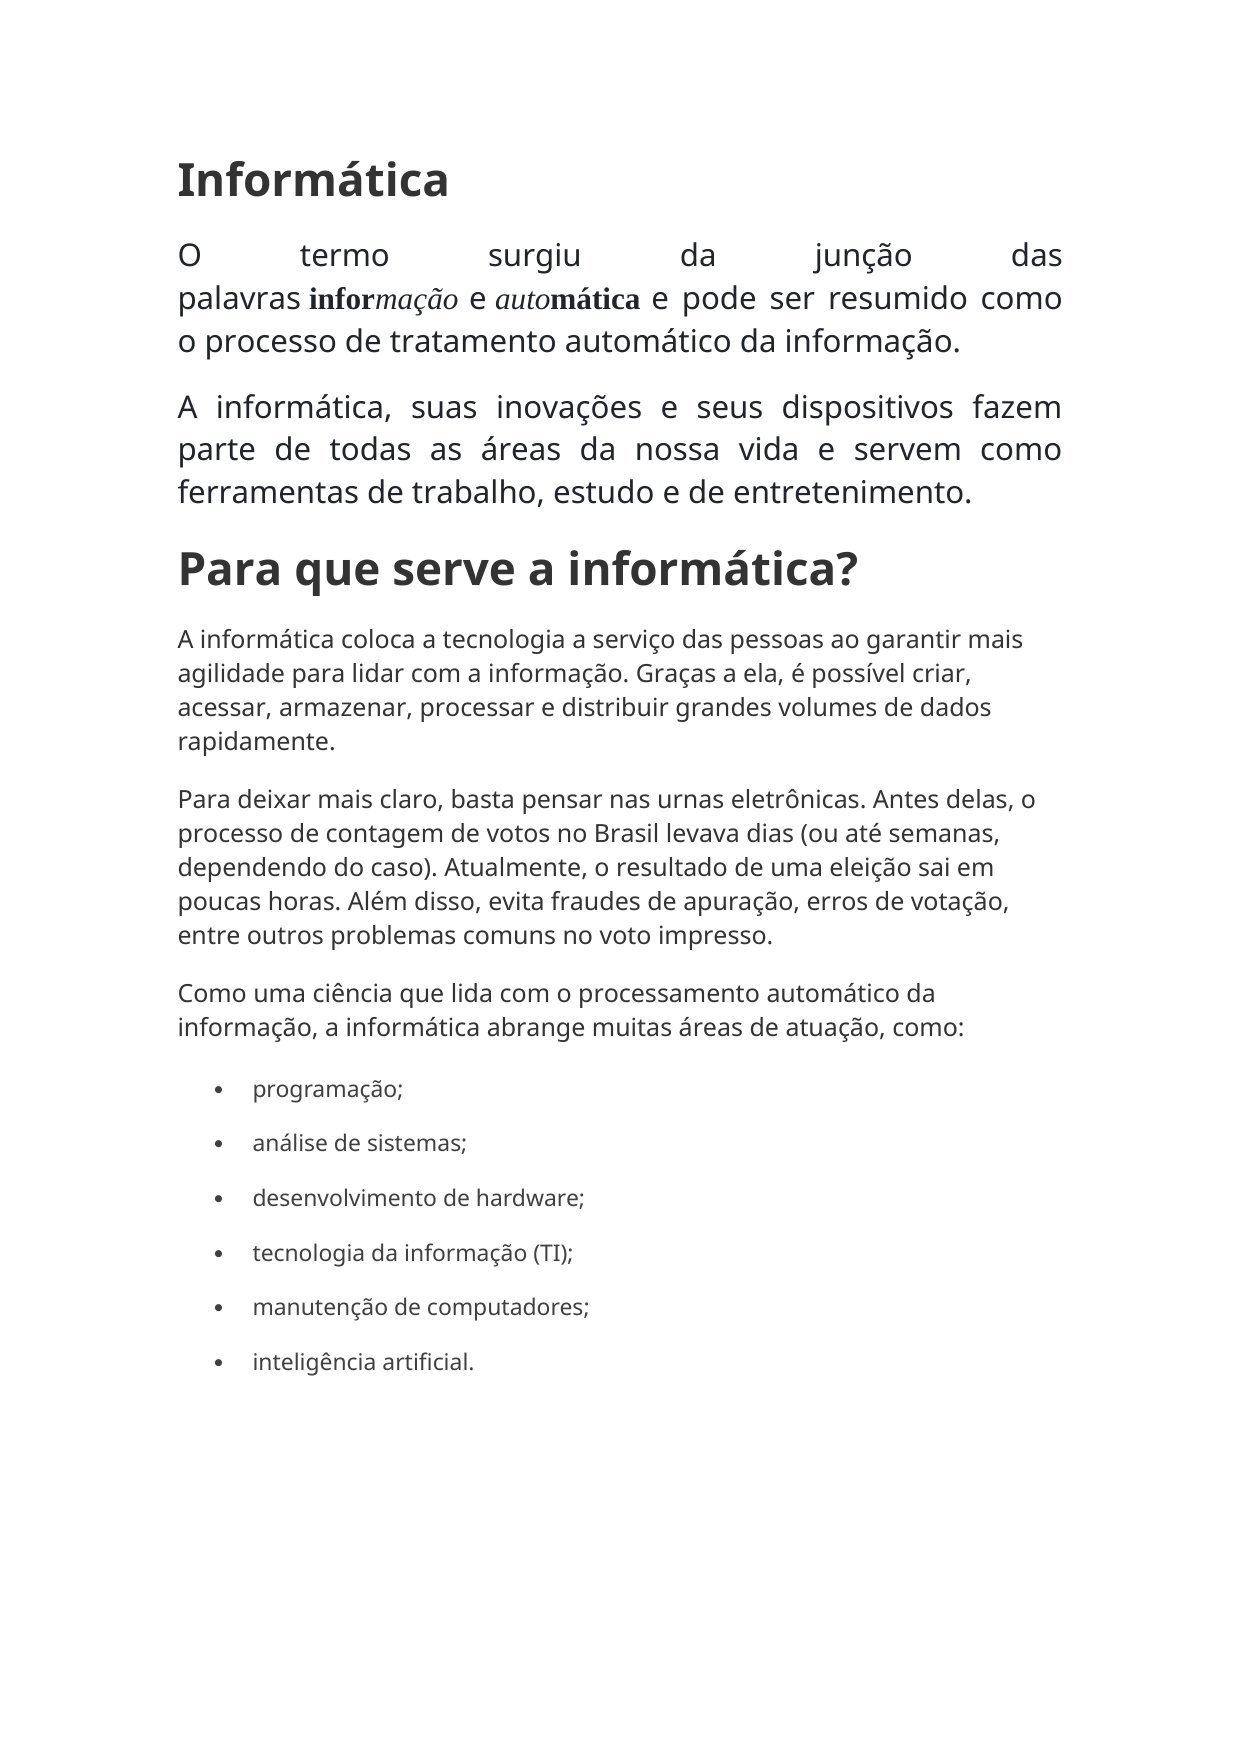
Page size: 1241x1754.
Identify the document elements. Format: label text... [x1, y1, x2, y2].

list programação; [215, 1072, 1063, 1104]
list tecnologia da informação (TI); [215, 1237, 1063, 1268]
text Para deixar mais claro, basta pensar nas urnas eletrônicas. Antes delas, o processo de contagem de votos no Brasil levava dias (ou até semanas, dependendo do caso). Atualmente, o resultado de uma eleição sai em poucas horas. Além disso, evita fraudes de apuração, erros de votação, entre outros problemas comuns no voto impresso. [177, 781, 1063, 952]
list desenvolvimento de hardware; [215, 1182, 1063, 1213]
list manutenção de computadores; [215, 1291, 1063, 1322]
text A informática, suas inovações e seus dispositivos fazem parte de todas as áreas da nossa vida e servem como ferramentas de trabalho, estudo e de entretenimento. [177, 385, 1063, 512]
list análise de sistemas; [215, 1127, 1063, 1158]
text Para que serve a informática? [177, 536, 1063, 598]
text Informática [177, 148, 1063, 210]
text Como uma ciência que lida com o processamento automático da informação, a informática abrange muitas áreas de atuação, como: [177, 975, 1063, 1043]
list inteligência artificial. [215, 1346, 1063, 1377]
text A informática coloca a tecnologia a serviço das pessoas ao garantir mais agilidade para lidar com a informação. Graças a ela, é possível criar, acessar, armazenar, processar e distribuir grandes volumes de dados rapidamente. [177, 622, 1063, 758]
text O termo surgiu da junção das palavras informação e automática e pode ser resumido como o processo de tratamento automático da informação. [177, 233, 1063, 361]
